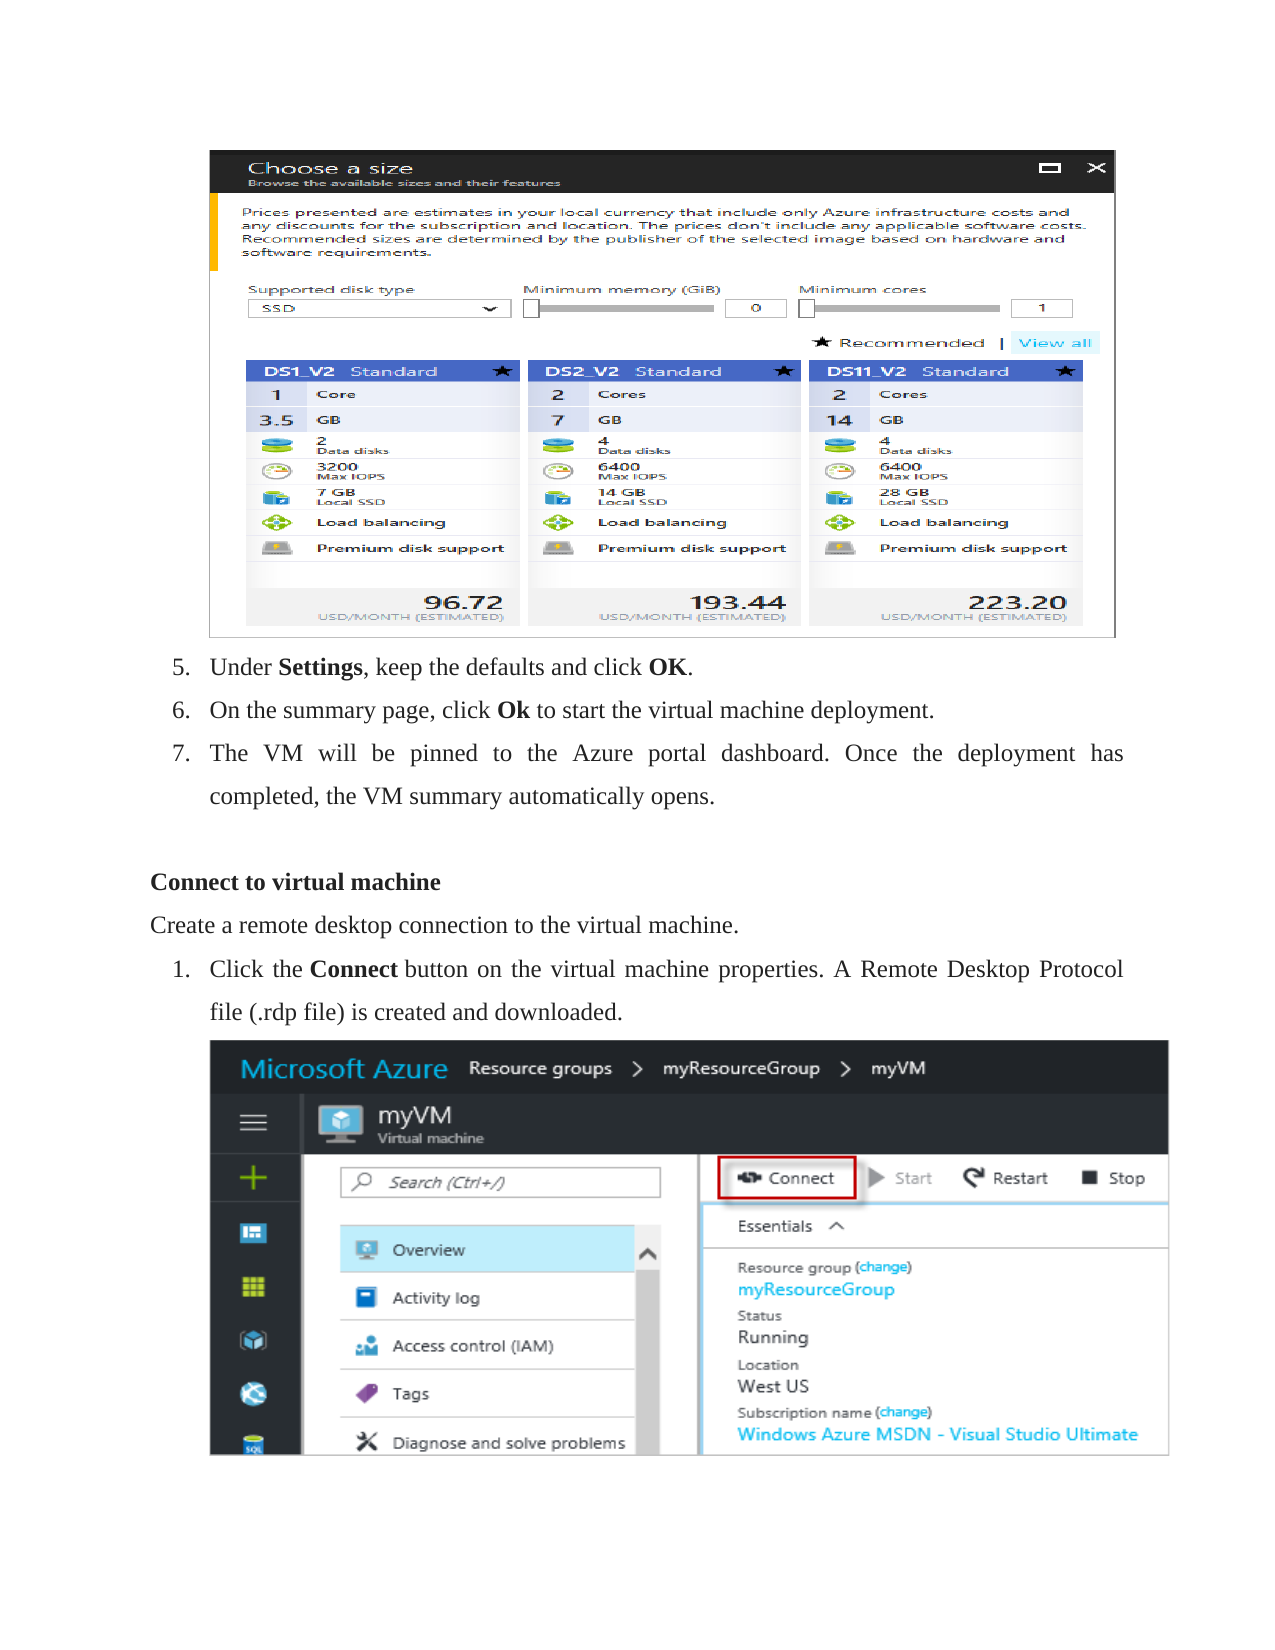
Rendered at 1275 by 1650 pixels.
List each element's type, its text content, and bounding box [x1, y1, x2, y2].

text Create a remote desktop connection to the virtual machine. [150, 911, 1125, 939]
picture [209, 150, 1116, 638]
list Under Settings, keep the defaults and click OK. [172, 652, 1125, 681]
picture [209, 1040, 1170, 1456]
text Connect to virtual machine [150, 867, 1125, 896]
list Click the Connect button on the virtual machine properties. A Remote Desktop Protocol file (.rdp file) is created and downloaded. [172, 954, 1125, 1026]
list On the summary page, click Ok to start the virtual machine deployment. [172, 695, 1125, 724]
list The VM will be pinned to the Azure portal dashboard. Once the deployment has completed, the VM summary automatically opens. [172, 738, 1125, 810]
